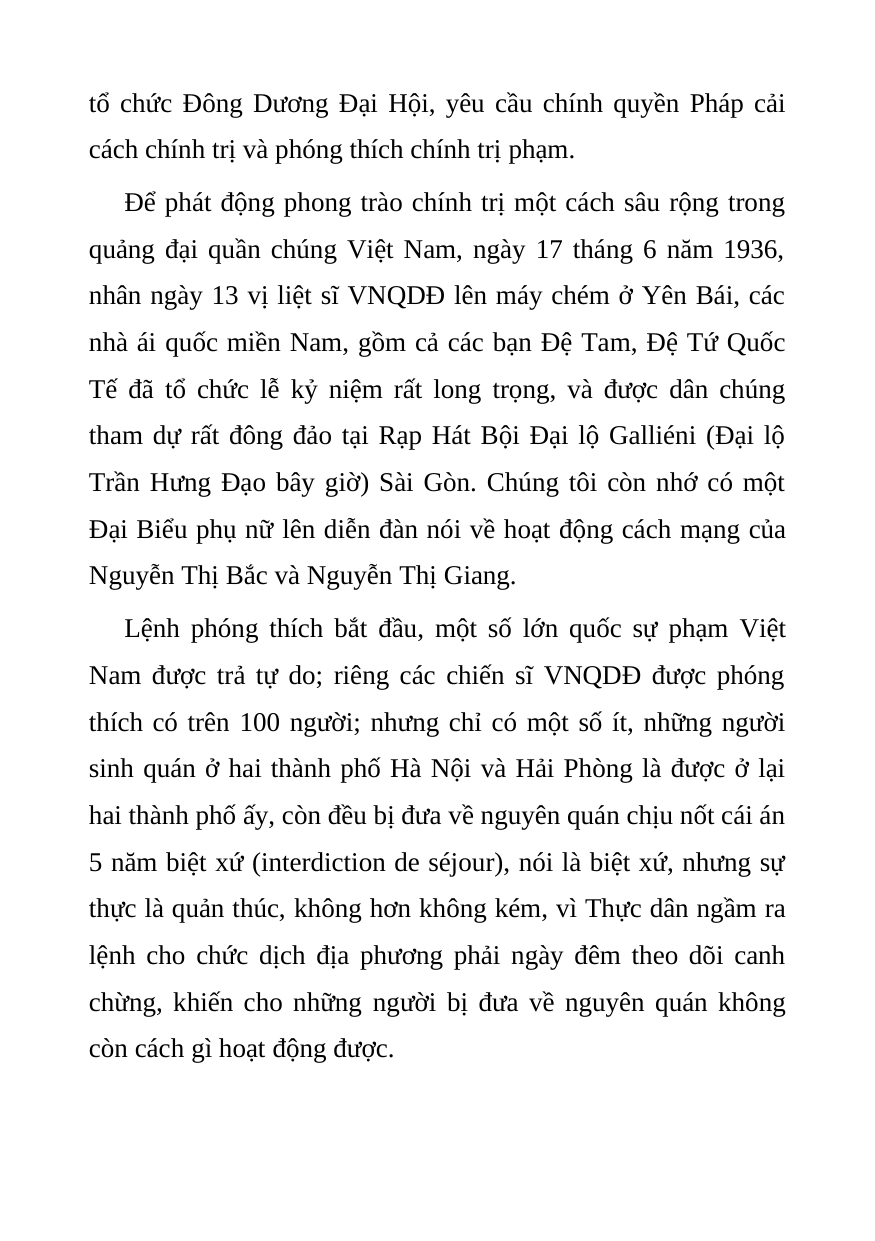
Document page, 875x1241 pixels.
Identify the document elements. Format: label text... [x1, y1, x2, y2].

text tổ chức Đông Dương Đại Hội, yêu cầu chính quyền Pháp cải cách chính trị và phóng thích chính trị phạm. [89, 87, 786, 164]
text Để phát động phong trào chính trị một cách sâu rộng trong quảng đại quần chúng Việt Nam, ngày 17 tháng 6 năm 1936, nhân ngày 13 vị liệt sĩ VNQDĐ lên máy chém ở Yên Bái, các nhà ái quốc miền Nam, gồm cả các bạn Đệ Tam, Đệ Tứ Quốc Tế đã tổ chức lễ kỷ niệm rất long trọng, và được dân chúng tham dự rất đông đảo tại Rạp Hát Bội Đại lộ Galliéni (Đại lộ Trần Hưng Đạo bây giờ) Sài Gòn. Chúng tôi còn nhớ có một Đại Biểu phụ nữ lên diễn đàn nói về hoạt động cách mạng của Nguyễn Thị Bắc và Nguyễn Thị Giang. [89, 186, 786, 591]
text Lệnh phóng thích bắt đầu, một số lớn quốc sự phạm Việt Nam được trả tự do; riêng các chiến sĩ VNQDĐ được phóng thích có trên 100 người; nhưng chỉ có một số ít, những người sinh quán ở hai thành phố Hà Nội và Hải Phòng là được ở lại hai thành phố ấy, còn đều bị đưa về nguyên quán chịu nốt cái án 5 năm biệt xứ (interdiction de séjour), nói là biệt xứ, nhưng sự thực là quản thúc, không hơn không kém, vì Thực dân ngầm ra lệnh cho chức dịch địa phương phải ngày đêm theo dõi canh chừng, khiến cho những người bị đưa về nguyên quán không còn cách gì hoạt động được. [89, 612, 786, 1064]
